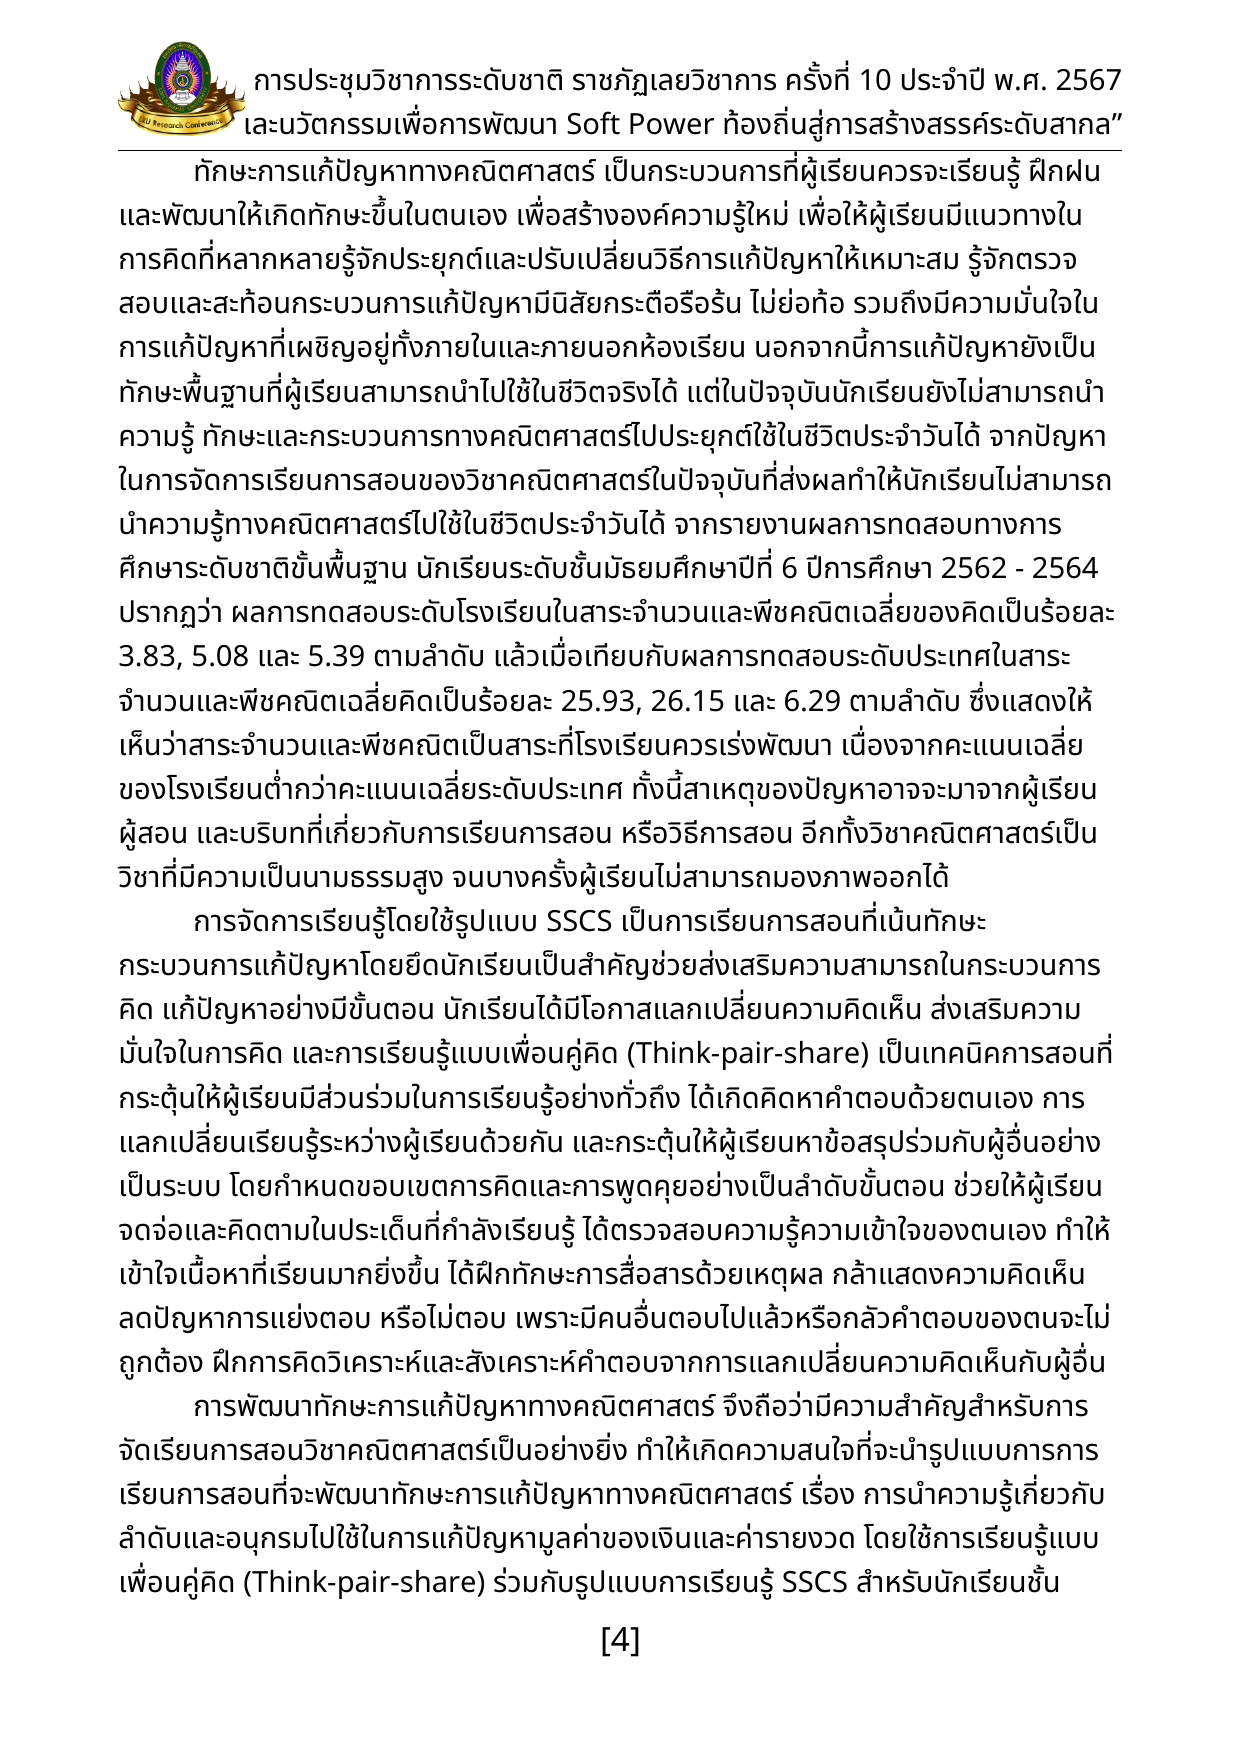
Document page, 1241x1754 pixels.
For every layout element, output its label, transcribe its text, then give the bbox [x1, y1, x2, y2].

text การจัดการเรียนรู้โดยใช้รูปแบบ SSCS เป็นการเรียนการสอนที่เน้นทักษะ กระบวนการแก้ปัญหาโดยยึดนักเรียนเป็นสำคัญช่วยส่งเสริมความสามารถในกระบวนการคิด แก้ปัญหาอย่างมีขั้นตอน นักเรียนได้มีโอกาสแลกเปลี่ยนความคิดเห็น ส่งเสริมความมั่นใจในการคิด และการเรียนรู้แบบเพื่อนคู่คิด (Think-pair-share) เป็นเทคนิคการสอนที่กระตุ้นให้ผู้เรียนมีส่วนร่วมในการเรียนรู้อย่างทั่วถึง ได้เกิดคิดหาคำตอบด้วยตนเอง การแลกเปลี่ยนเรียนรู้ระหว่างผู้เรียนด้วยกัน และกระตุ้นให้ผู้เรียนหาข้อสรุปร่วมกับผู้อื่นอย่างเป็นระบบ โดยกำหนดขอบเขตการคิดและการพูดคุยอย่างเป็นลำดับขั้นตอน ช่วยให้ผู้เรียนจดจ่อและคิดตามในประเด็นที่กำลังเรียนรู้ ได้ตรวจสอบความรู้ความเข้าใจของตนเอง ทำให้เข้าใจเนื้อหาที่เรียนมากยิ่งขึ้น ได้ฝึกทักษะการสื่อสารด้วยเหตุผล กล้าแสดงความคิดเห็น ลดปัญหาการแย่งตอบ หรือไม่ตอบ เพราะมีคนอื่นตอบไปแล้วหรือกลัวคำตอบของตนจะไม่ถูกต้อง ฝึกการคิดวิเคราะห์และสังเคราะห์คำตอบจากการแลกเปลี่ยนความคิดเห็นกับผู้อื่น [118, 900, 1122, 1386]
text ทักษะการแก้ปัญหาทางคณิตศาสตร์ เป็นกระบวนการที่ผู้เรียนควรจะเรียนรู้ ฝึกฝน และพัฒนาให้เกิดทักษะขึ้นในตนเอง เพื่อสร้างองค์ความรู้ใหม่ เพื่อให้ผู้เรียนมีแนวทางในการคิดที่หลากหลายรู้จักประยุกต์และปรับเปลี่ยนวิธีการแก้ปัญหาให้เหมาะสม รู้จักตรวจสอบและสะท้อนกระบวนการแก้ปัญหามีนิสัยกระตือรือร้น ไม่ย่อท้อ รวมถึงมีความมั่นใจในการแก้ปัญหาที่เผชิญอยู่ทั้งภายในและภายนอกห้องเรียน นอกจากนี้การแก้ปัญหายังเป็นทักษะพื้นฐานที่ผู้เรียนสามารถนำไปใช้ในชีวิตจริงได้ แต่ในปัจจุบันนักเรียนยังไม่สามารถนำความรู้ ทักษะและกระบวนการทางคณิตศาสตร์ไปประยุกต์ใช้ในชีวิตประจำวันได้ จากปัญหาในการจัดการเรียนการสอนของวิชาคณิตศาสตร์ในปัจจุบันที่ส่งผลทำให้นักเรียนไม่สามารถนำความรู้ทางคณิตศาสตร์ไปใช้ในชีวิตประจำวันได้ จากรายงานผลการทดสอบทางการศึกษาระดับชาติขั้นพื้นฐาน นักเรียนระดับชั้นมัธยมศึกษาปีที่ 6 ปีการศึกษา 2562 - 2564 ปรากฏว่า ผลการทดสอบระดับโรงเรียนในสาระจำนวนและพีชคณิตเฉลี่ยของคิดเป็นร้อยละ 3.83, 5.08 และ 5.39 ตามลำดับ แล้วเมื่อเทียบกับผลการทดสอบระดับประเทศในสาระจำนวนและพีชคณิตเฉลี่ยคิดเป็นร้อยละ 25.93, 26.15 และ 6.29 ตามลำดับ ซึ่งแสดงให้เห็นว่าสาระจำนวนและพีชคณิตเป็นสาระที่โรงเรียนควรเร่งพัฒนา เนื่องจากคะแนนเฉลี่ยของโรงเรียนต่ำกว่าคะแนนเฉลี่ยระดับประเทศ ทั้งนี้สาเหตุของปัญหาอาจจะมาจากผู้เรียน ผู้สอน และบริบทที่เกี่ยวกับการเรียนการสอน หรือวิธีการสอน อีกทั้งวิชาคณิตศาสตร์เป็นวิชาที่มีความเป็นนามธรรมสูง จนบางครั้งผู้เรียนไม่สามารถมองภาพออกได้ [118, 151, 1122, 900]
picture [116, 40, 245, 134]
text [118, 1386, 1122, 1606]
